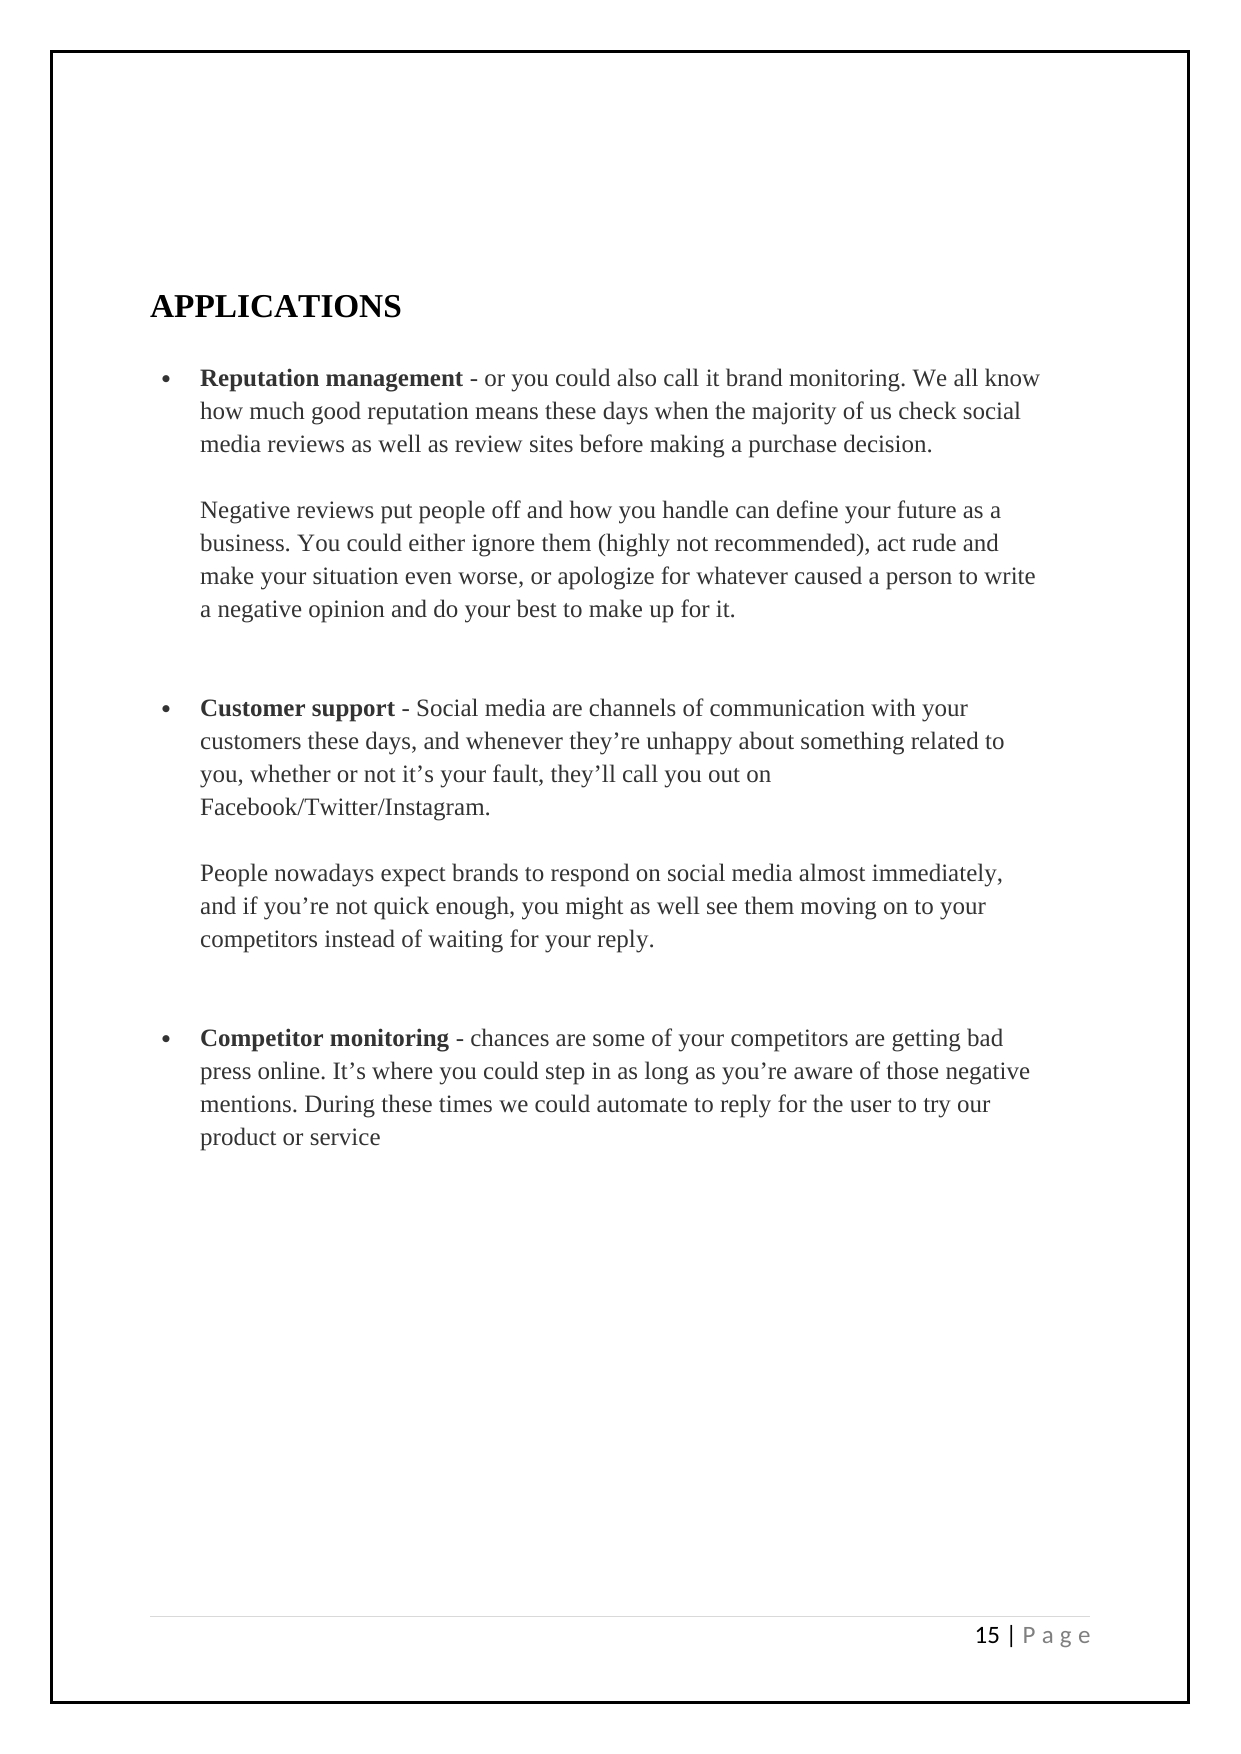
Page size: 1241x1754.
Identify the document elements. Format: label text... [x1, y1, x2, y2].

list Customer support - Social media are channels of communication with your customers these days, and whenever they’re unhappy about something related to you, whether or not it’s your fault, they’ll call you out on Facebook/Twitter/Instagram. People nowadays expect brands to respond on social media almost immediately, and if you’re not quick enough, you might as well see them moving on to your competitors instead of waiting for your reply. [162, 693, 1040, 953]
list Competitor monitoring - chances are some of your competitors are getting bad press online. It’s where you could step in as long as you’re aware of those negative mentions. During these times we could automate to reply for the user to try our product or service [162, 1023, 1040, 1151]
list Reputation management - or you could also call it brand monitoring. We all know how much good reputation means these days when the majority of us check social media reviews as well as review sites before making a purchase decision. Negative reviews put people off and how you handle can define your future as a business. You could either ignore them (highly not recommended), act rude and make your situation even worse, or apologize for whatever caused a person to write a negative opinion and do your best to make up for it. [162, 363, 1040, 623]
text APPLICATIONS [150, 286, 1090, 324]
